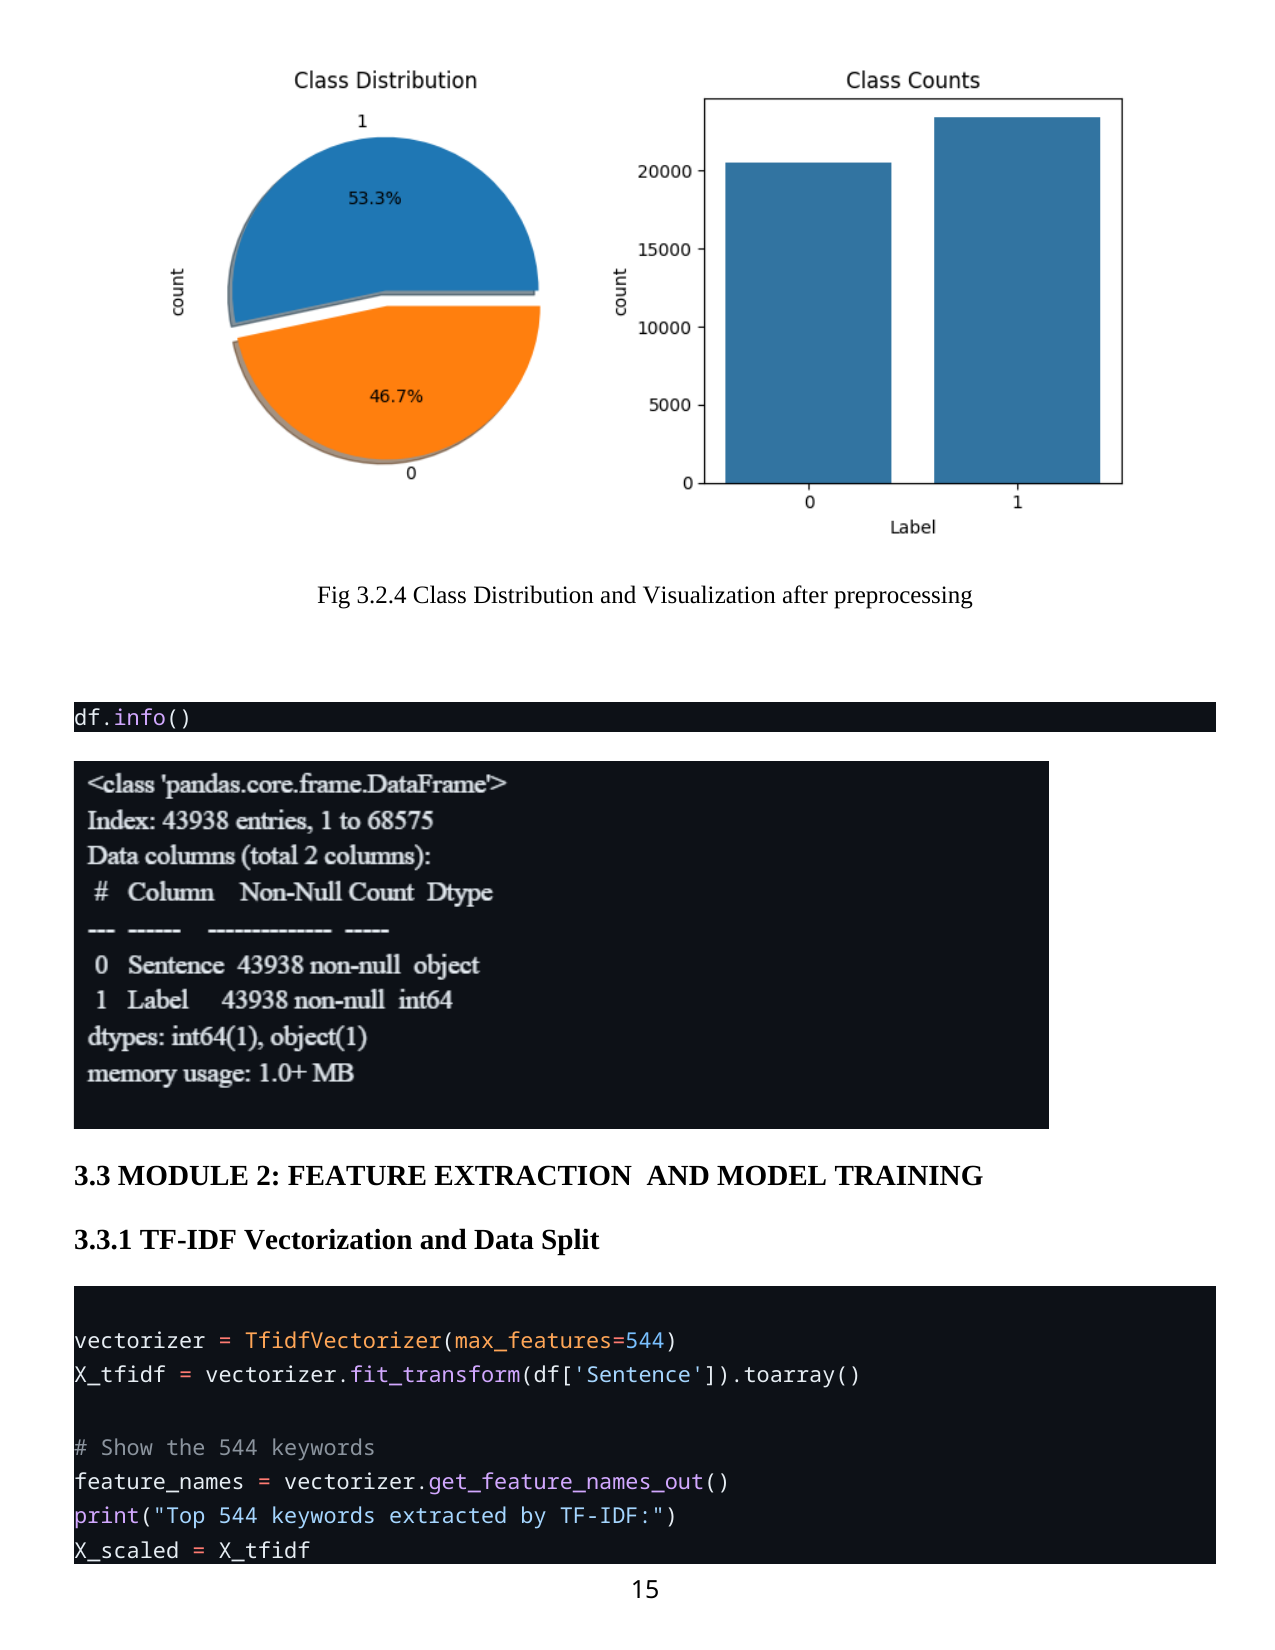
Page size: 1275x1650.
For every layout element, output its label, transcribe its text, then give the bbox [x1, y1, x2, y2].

text X_tfidf = vectorizer.fit_transform(df['Sentence']).toarray() [74, 1359, 1216, 1389]
text print("Top 544 keywords extracted by TF-IDF:") [74, 1501, 1216, 1530]
picture [157, 59, 1133, 550]
text 3.3.1 TF-IDF Vectorization and Data Split [74, 1222, 1216, 1256]
text X_scaled = X_tfidf [74, 1535, 1216, 1564]
text vectorizer = TfidfVectorizer(max_features=544) [74, 1325, 1216, 1354]
text df.info() [74, 702, 1216, 732]
text # Show the 544 keywords [74, 1432, 1216, 1462]
text Fig 3.2.4 Class Distribution and Visualization after preprocessing [74, 580, 1216, 608]
picture [73, 761, 1049, 1129]
text feature_names = vectorizer.get_feature_names_out() [74, 1466, 1216, 1496]
text 3.3 MODULE 2: FEATURE EXTRACTION AND MODEL TRAINING [74, 1158, 1216, 1192]
